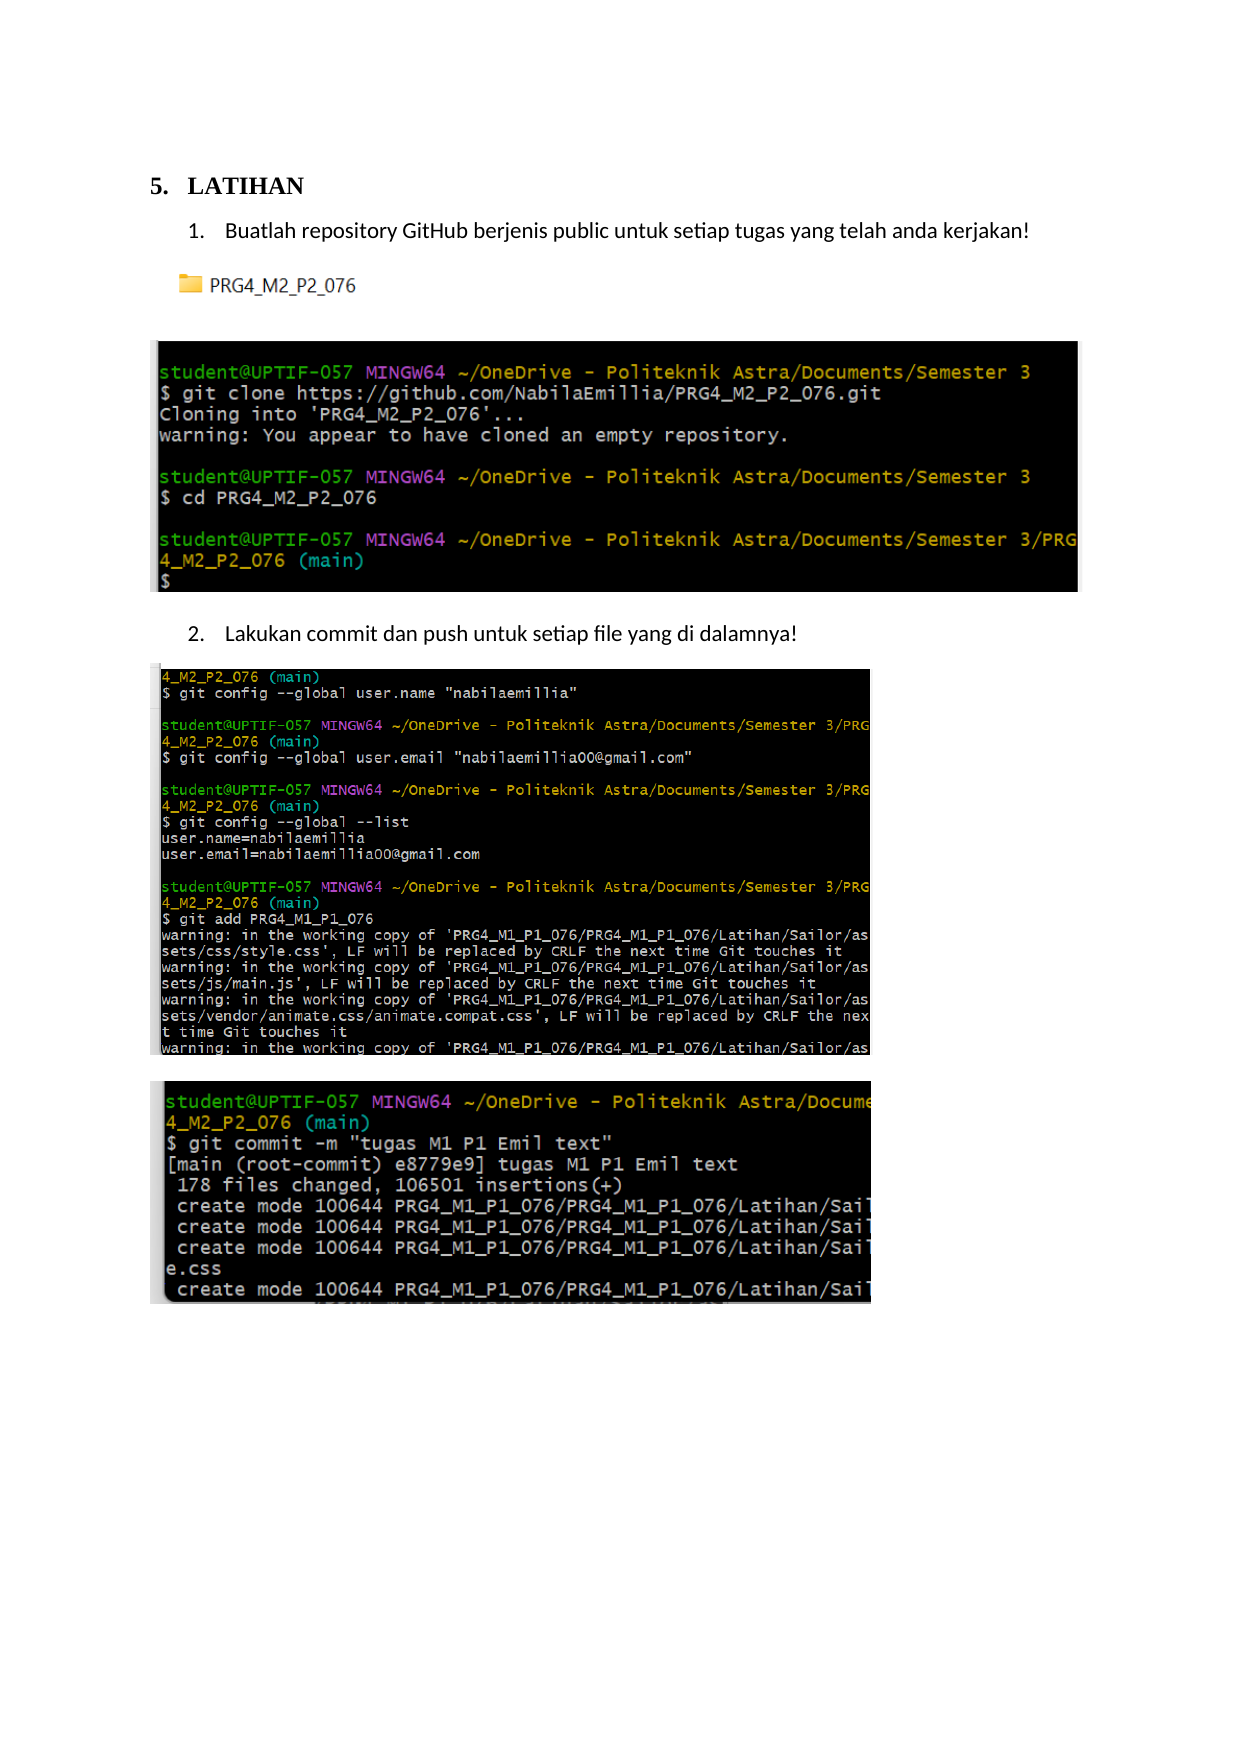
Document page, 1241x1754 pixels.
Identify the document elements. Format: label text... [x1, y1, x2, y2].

picture [150, 1081, 871, 1304]
picture [150, 663, 873, 1055]
picture [150, 261, 428, 314]
picture [150, 340, 1083, 592]
list Lakukan commit dan push untuk setiap file yang di dalamnya! [187, 619, 1090, 647]
list Buatlah repository GitHub berjenis public untuk setiap tugas yang telah anda kerjakan! [187, 216, 1090, 244]
subtitle LATIHAN [150, 171, 1090, 199]
